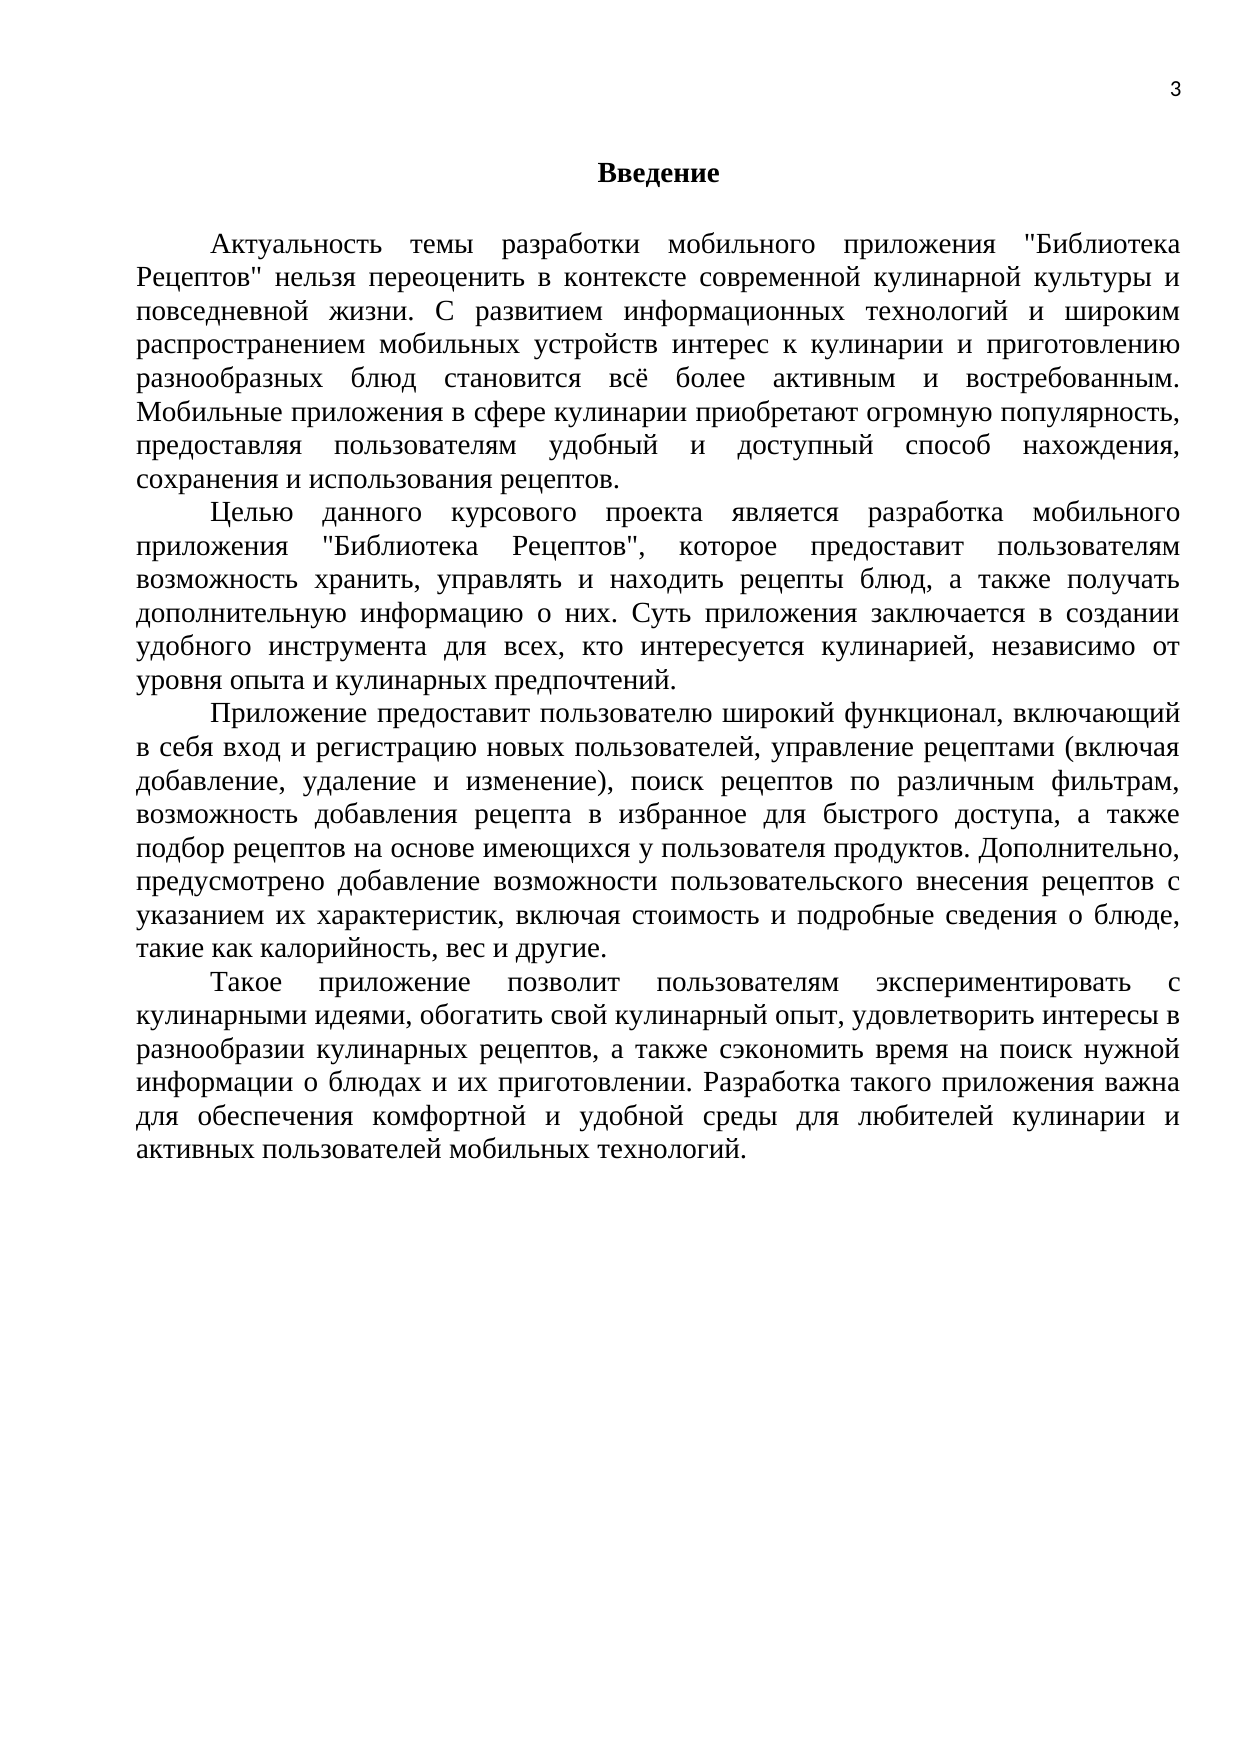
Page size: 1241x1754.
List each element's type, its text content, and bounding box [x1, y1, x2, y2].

subtitle Введение [136, 155, 1181, 188]
text Такое приложение позволит пользователям экспериментировать с кулинарными идеями, обогатить свой кулинарный опыт, удовлетворить интересы в разнообразии кулинарных рецептов, а также сэкономить время на поиск нужной информации о блюдах и их приготовлении. Разработка такого приложения важна для обеспечения комфортной и удобной среды для любителей кулинарии и активных пользователей мобильных технологий. [136, 964, 1181, 1165]
text Актуальность темы разработки мобильного приложения "Библиотека Рецептов" нельзя переоценить в контексте современной кулинарной культуры и повседневной жизни. С развитием информационных технологий и широким распространением мобильных устройств интерес к кулинарии и приготовлению разнообразных блюд становится всё более активным и востребованным. Мобильные приложения в сфере кулинарии приобретают огромную популярность, предоставляя пользователям удобный и доступный способ нахождения, сохранения и использования рецептов. [136, 226, 1181, 494]
text Целью данного курсового проекта является разработка мобильного приложения "Библиотека Рецептов", которое предоставит пользователям возможность хранить, управлять и находить рецепты блюд, а также получать дополнительную информацию о них. Суть приложения заключается в создании удобного инструмента для всех, кто интересуется кулинарией, независимо от уровня опыта и кулинарных предпочтений. [136, 494, 1181, 696]
text Приложение предоставит пользователю широкий функционал, включающий в себя вход и регистрацию новых пользователей, управление рецептами (включая добавление, удаление и изменение), поиск рецептов по различным фильтрам, возможность добавления рецепта в избранное для быстрого доступа, а также подбор рецептов на основе имеющихся у пользователя продуктов. Дополнительно, предусмотрено добавление возможности пользовательского внесения рецептов с указанием их характеристик, включая стоимость и подробные сведения о блюде, такие как калорийность, вес и другие. [136, 696, 1181, 964]
